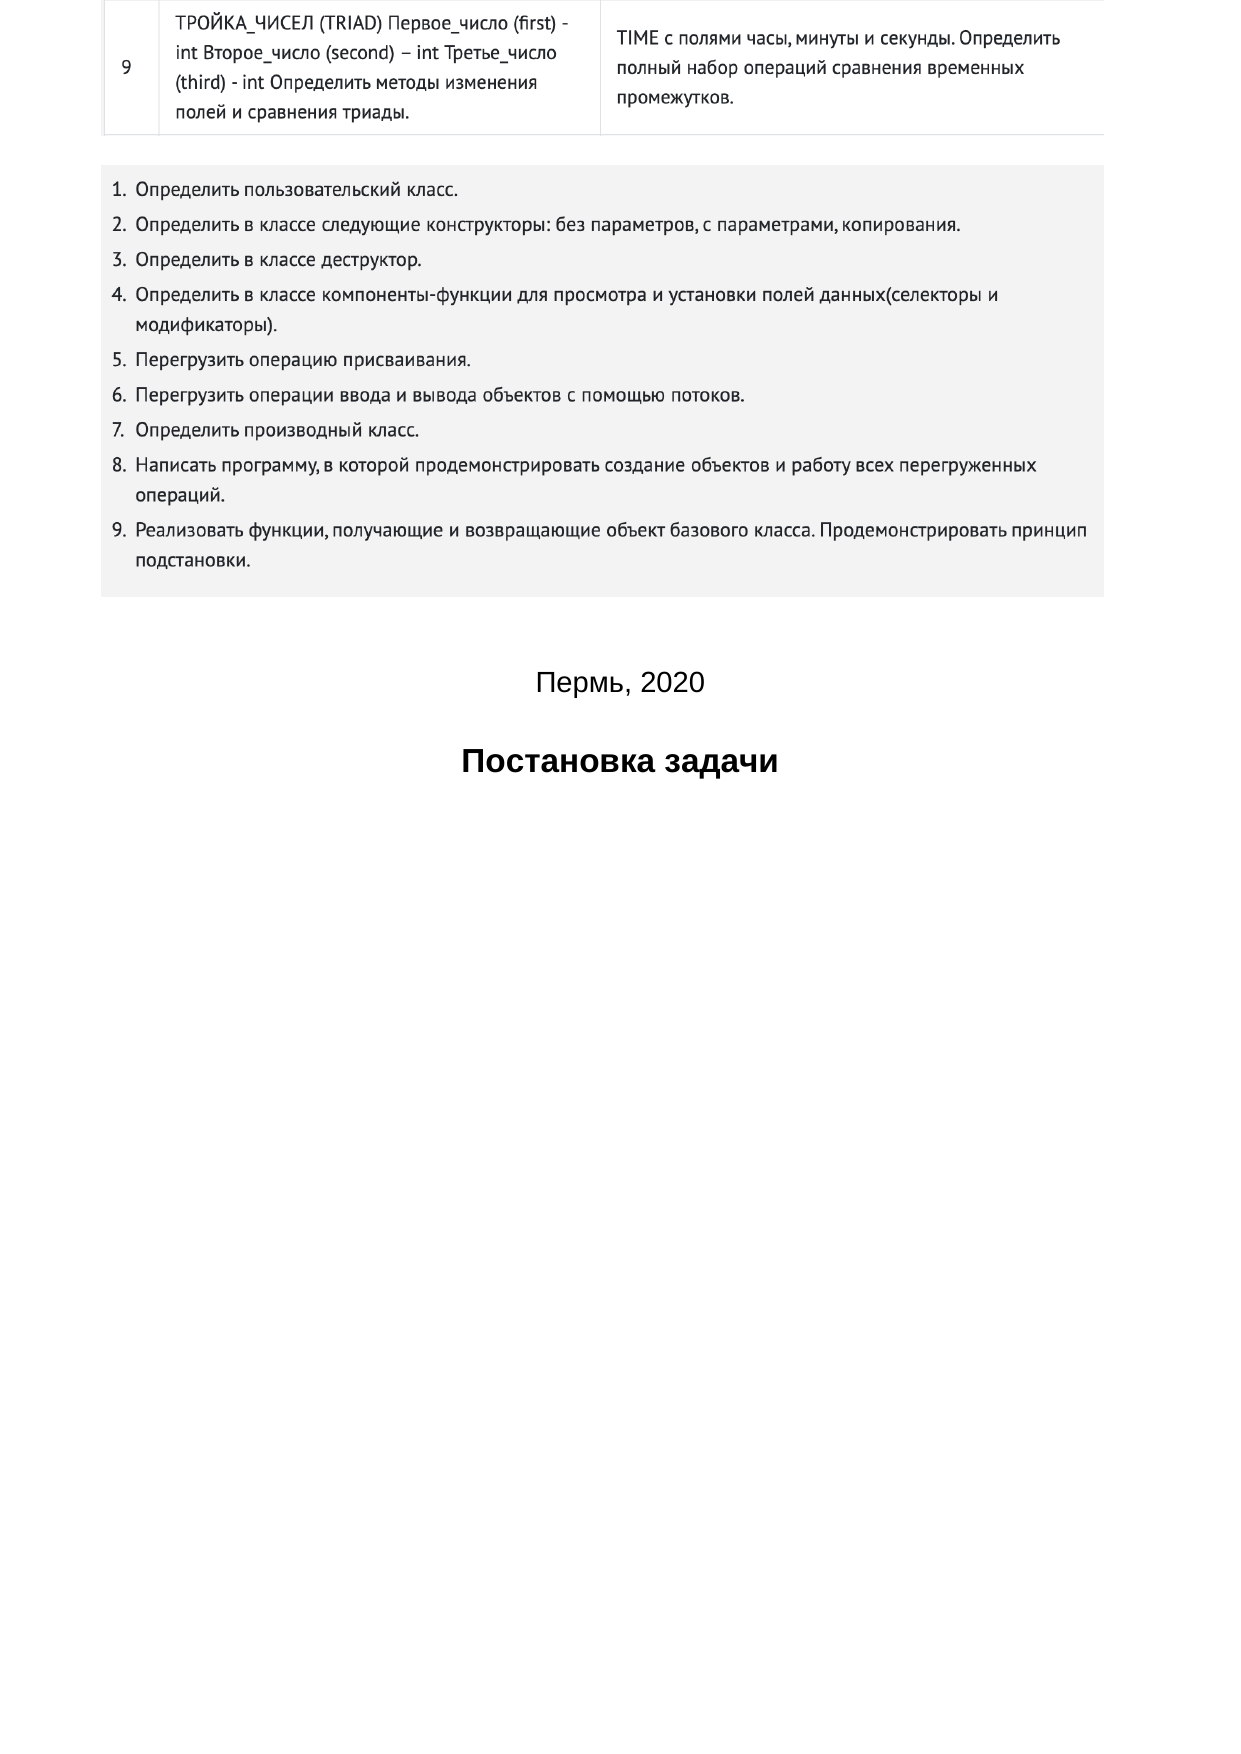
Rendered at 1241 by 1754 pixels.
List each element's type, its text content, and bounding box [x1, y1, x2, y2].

picture [100, 165, 1104, 597]
text Постановка задачи [118, 741, 1122, 779]
text Пермь, 2020 [118, 665, 1122, 698]
picture [100, 0, 1104, 136]
